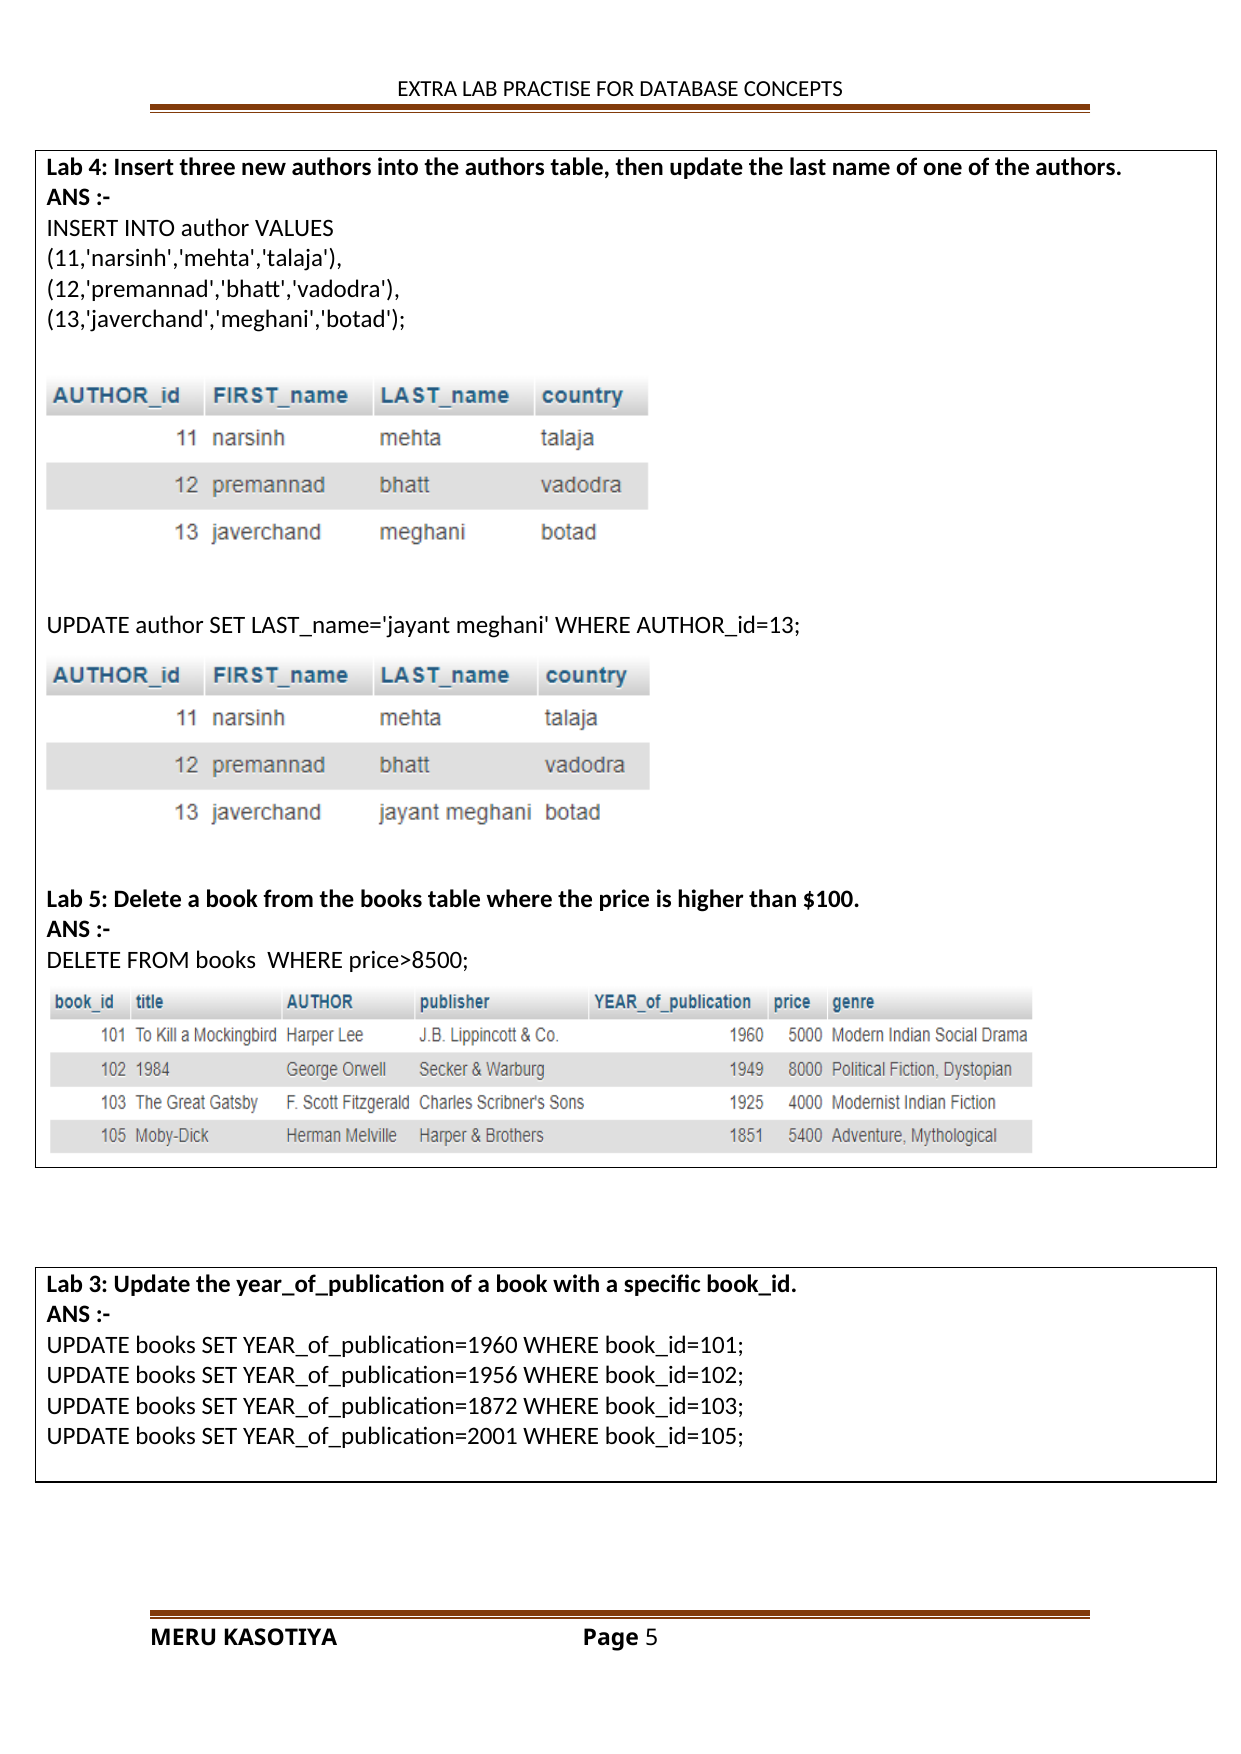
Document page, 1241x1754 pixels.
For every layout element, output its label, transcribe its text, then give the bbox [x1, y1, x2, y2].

table_cell Lab 4: Insert three new authors into the authors table, then update the last name of one of the authors. ANS :- INSERT INTO author VALUES (11,'narsinh','mehta','talaja'), (12,'premannad','bhatt','vadodra'), (13,'javerchand','meghani','botad'); UPDATE author SET LAST_name='jayant meghani' WHERE AUTHOR_id=13; Lab 5: Delete a book from the books table where the price is higher than $100. ANS :- DELETE FROM books WHERE price>8500; [36, 151, 1216, 1167]
picture [46, 364, 664, 579]
picture [46, 974, 1069, 1167]
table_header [36, 1268, 1216, 1481]
picture [46, 639, 650, 853]
